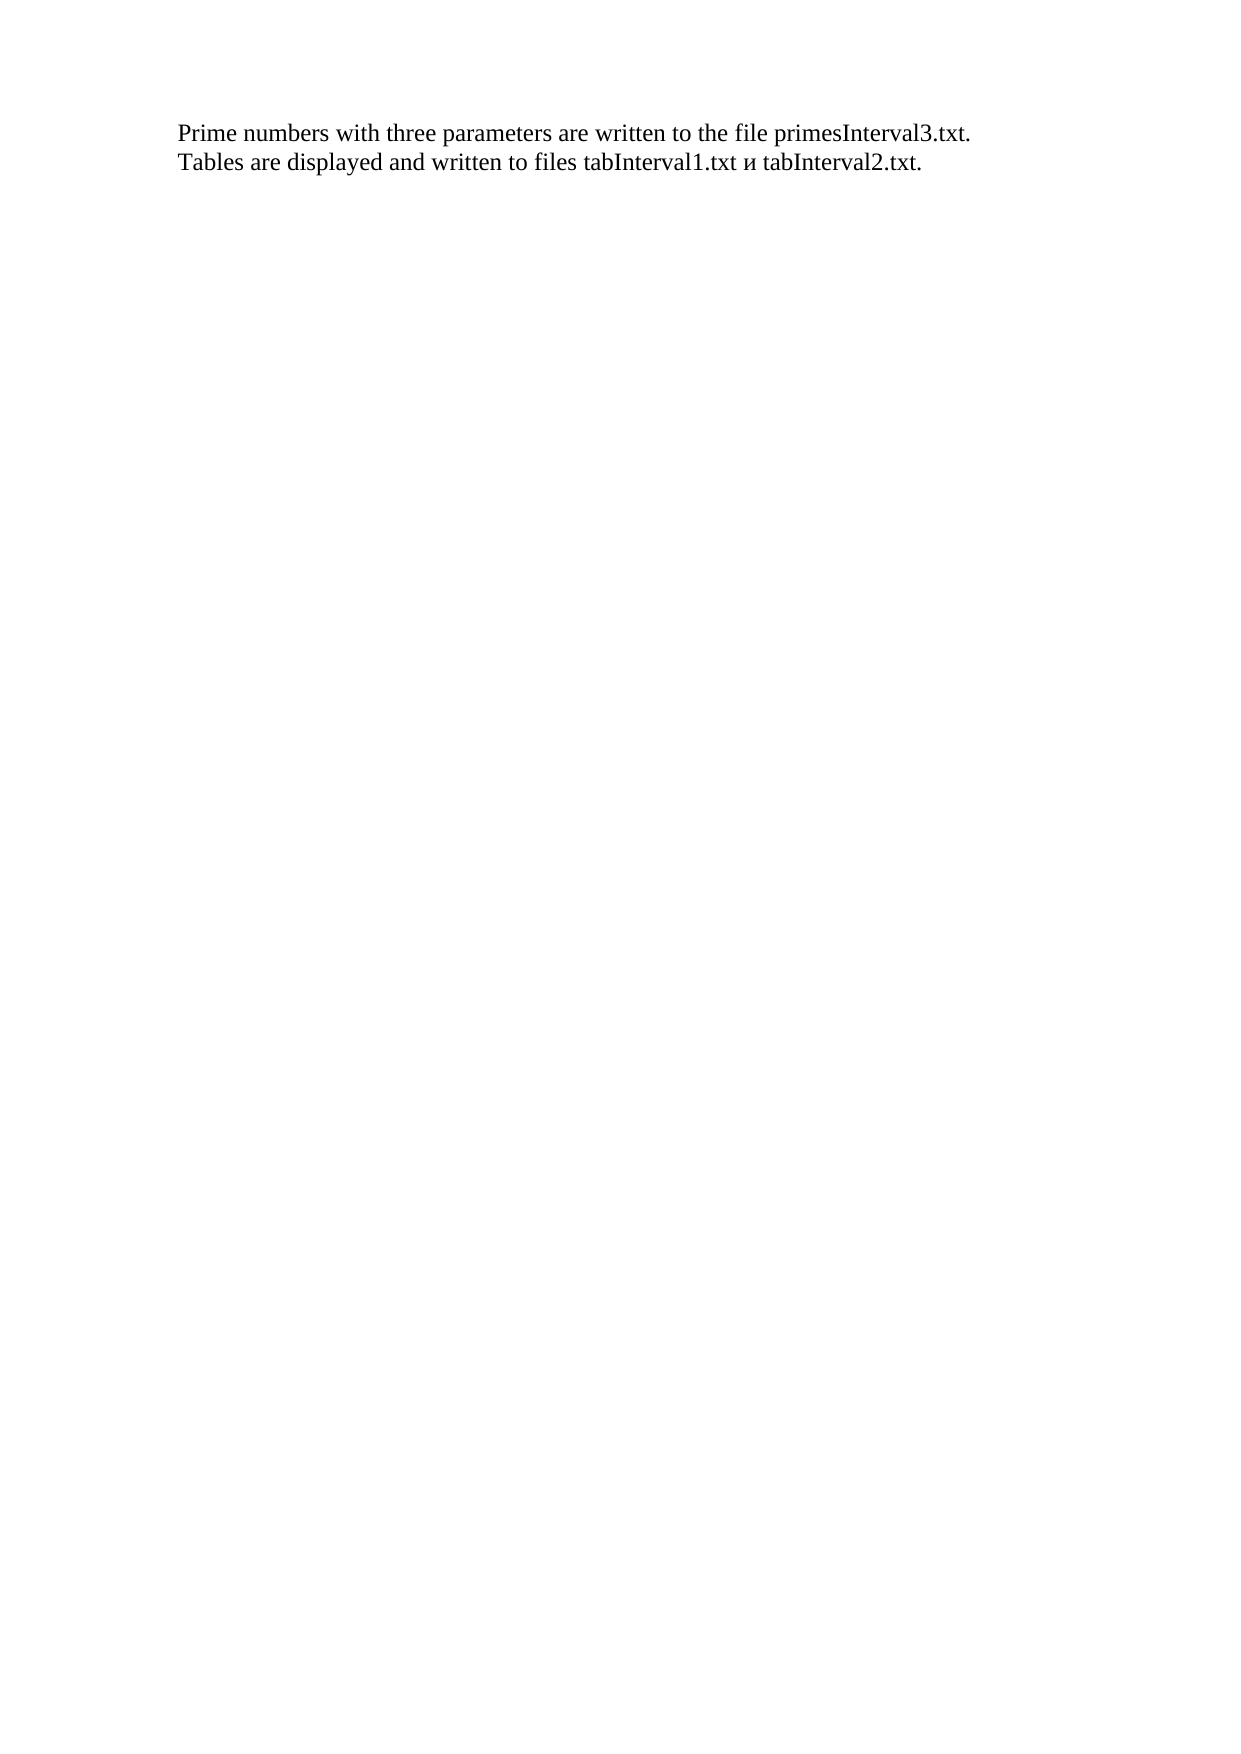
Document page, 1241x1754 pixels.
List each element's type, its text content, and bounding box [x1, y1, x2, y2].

text Tables are displayed and written to files tabInterval1.txt и tabInterval2.txt. [177, 147, 1152, 176]
text Prime numbers with three parameters are written to the file primesInterval3.txt. [177, 118, 1152, 147]
